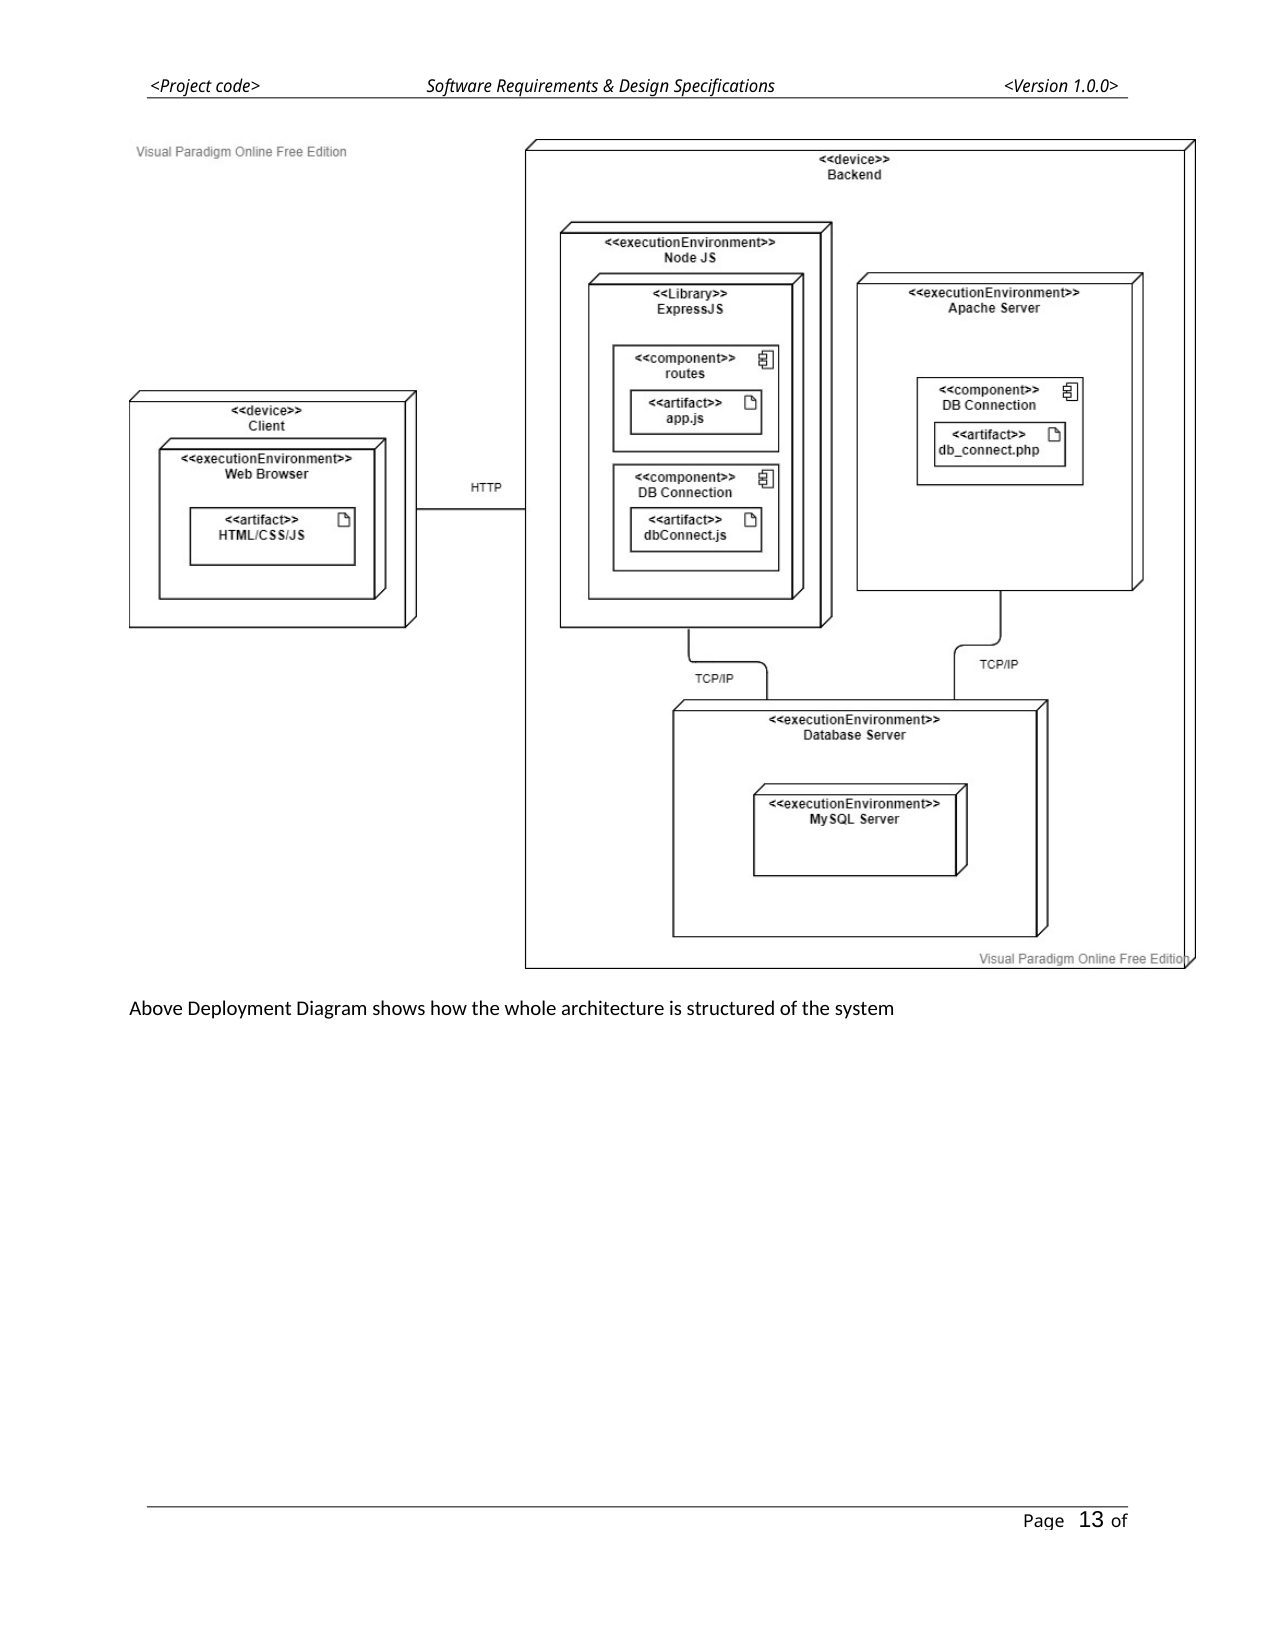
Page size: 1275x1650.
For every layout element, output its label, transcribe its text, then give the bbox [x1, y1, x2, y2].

text Above Deployment Diagram shows how the whole architecture is structured of the system [129, 995, 1196, 1021]
picture [129, 139, 1196, 969]
